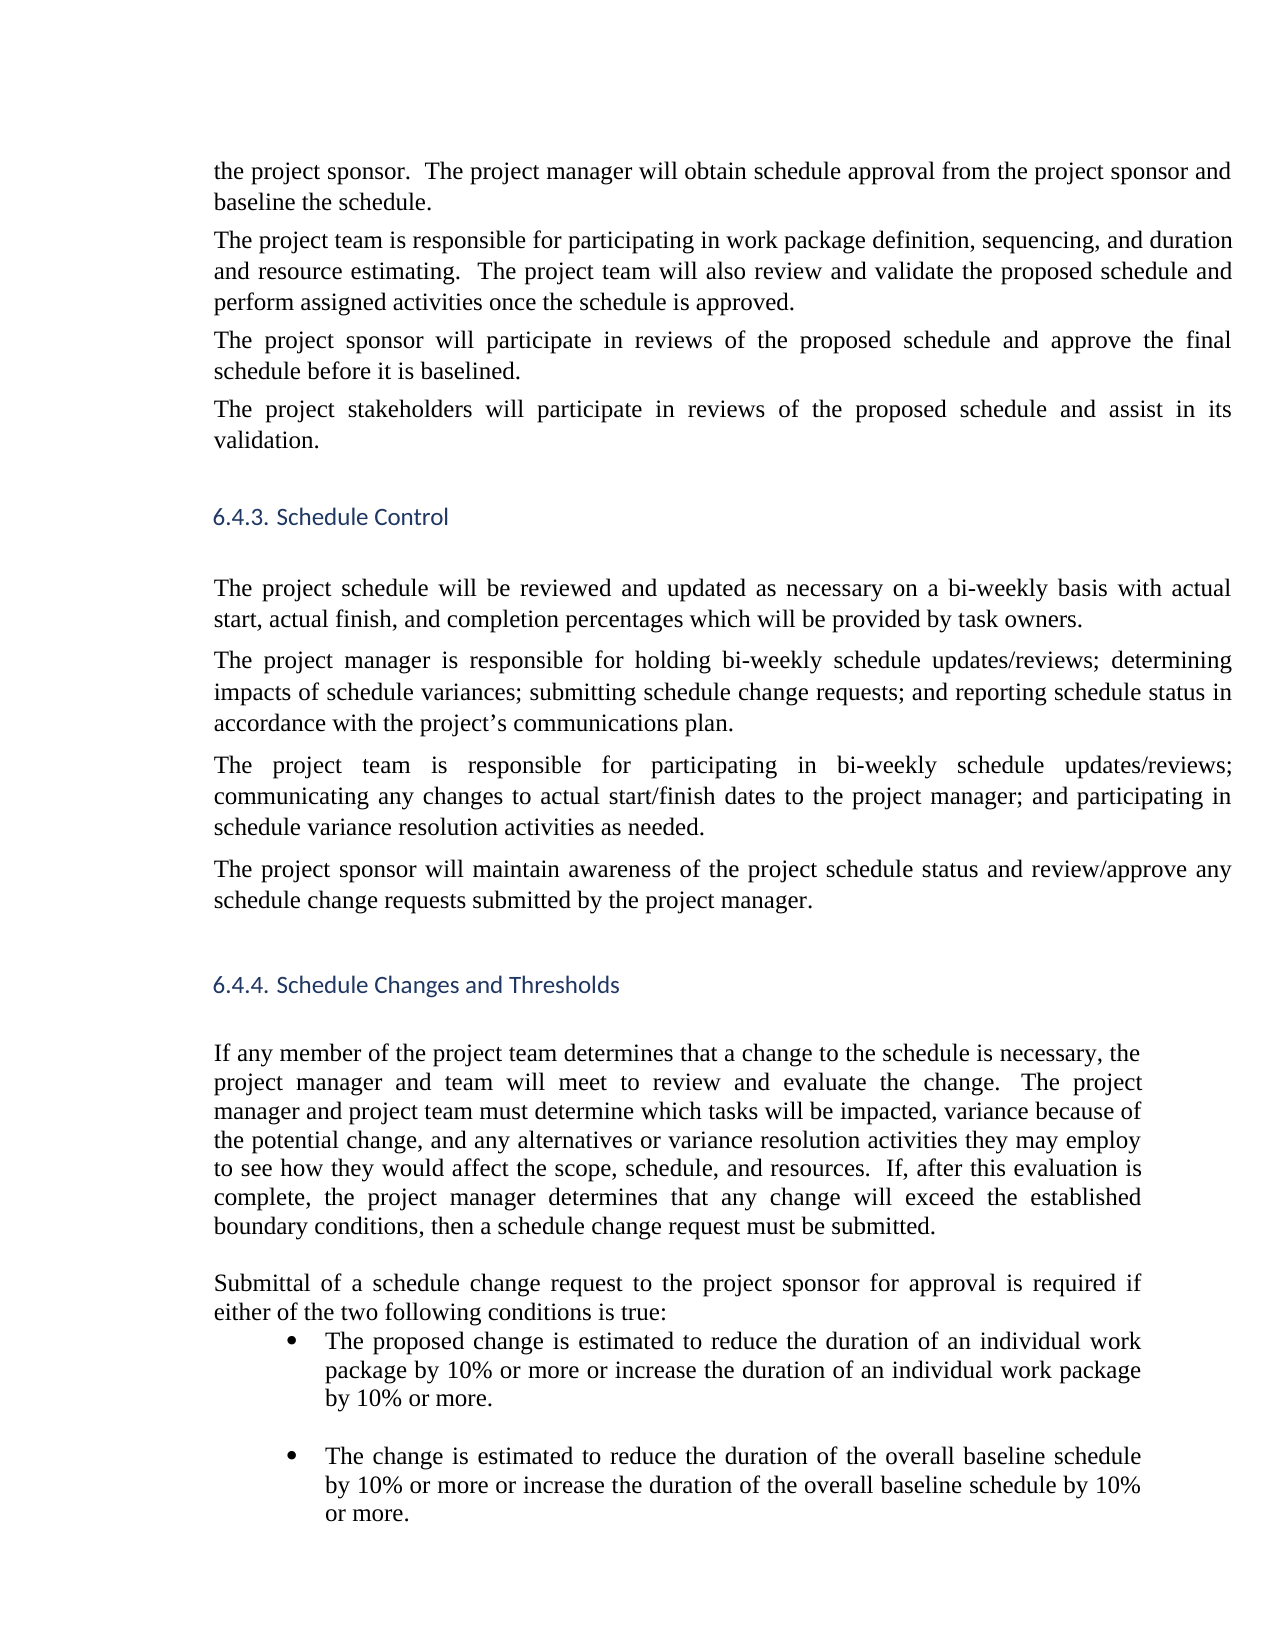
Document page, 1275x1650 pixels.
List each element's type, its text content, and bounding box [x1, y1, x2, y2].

text The project stakeholders will participate in reviews of the proposed schedule and assist in its validation. [213, 394, 1233, 454]
text The project team is responsible for participating in work package definition, sequencing, and duration and resource estimating. The project team will also review and validate the proposed schedule and perform assigned activities once the schedule is approved. [213, 225, 1233, 316]
text If any member of the project team determines that a change to the schedule is necessary, the project manager and team will meet to review and evaluate the change. The project manager and project team must determine which tasks will be impacted, variance because of the potential change, and any alternatives or variance resolution activities they may employ to see how they would affect the scope, schedule, and resources. If, after this evaluation is complete, the project manager determines that any change will exceed the established boundary conditions, then a schedule change request must be submitted. [213, 1038, 1142, 1240]
list The change is estimated to reduce the duration of the overall baseline schedule by 10% or more or increase the duration of the overall baseline schedule by 10% or more. [287, 1441, 1142, 1527]
text The project sponsor will participate in reviews of the proposed schedule and approve the final schedule before it is baselined. [213, 325, 1233, 385]
text The project team is responsible for participating in bi-weekly schedule updates/reviews; communicating any changes to actual start/finish dates to the project manager; and participating in schedule variance resolution activities as needed. [213, 750, 1233, 841]
list The proposed change is estimated to reduce the duration of an individual work package by 10% or more or increase the duration of an individual work package by 10% or more. [287, 1326, 1142, 1412]
text Submittal of a schedule change request to the project sponsor for approval is required if either of the two following conditions is true: [213, 1268, 1142, 1326]
text The project schedule will be reviewed and updated as necessary on a bi-weekly basis with actual start, actual finish, and completion percentages which will be provided by task owners. [213, 573, 1233, 632]
text The project manager is responsible for holding bi-weekly schedule updates/reviews; determining impacts of schedule variances; submitting schedule change requests; and reporting schedule status in accordance with the project’s communications plan. [213, 646, 1233, 736]
subtitle 6.4.4. Schedule Changes and Thresholds [212, 969, 1233, 999]
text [213, 156, 1233, 216]
text The project sponsor will maintain awareness of the project schedule status and review/approve any schedule change requests submitted by the project manager. [213, 854, 1233, 913]
subtitle 6.4.3. Schedule Control [212, 501, 1233, 532]
